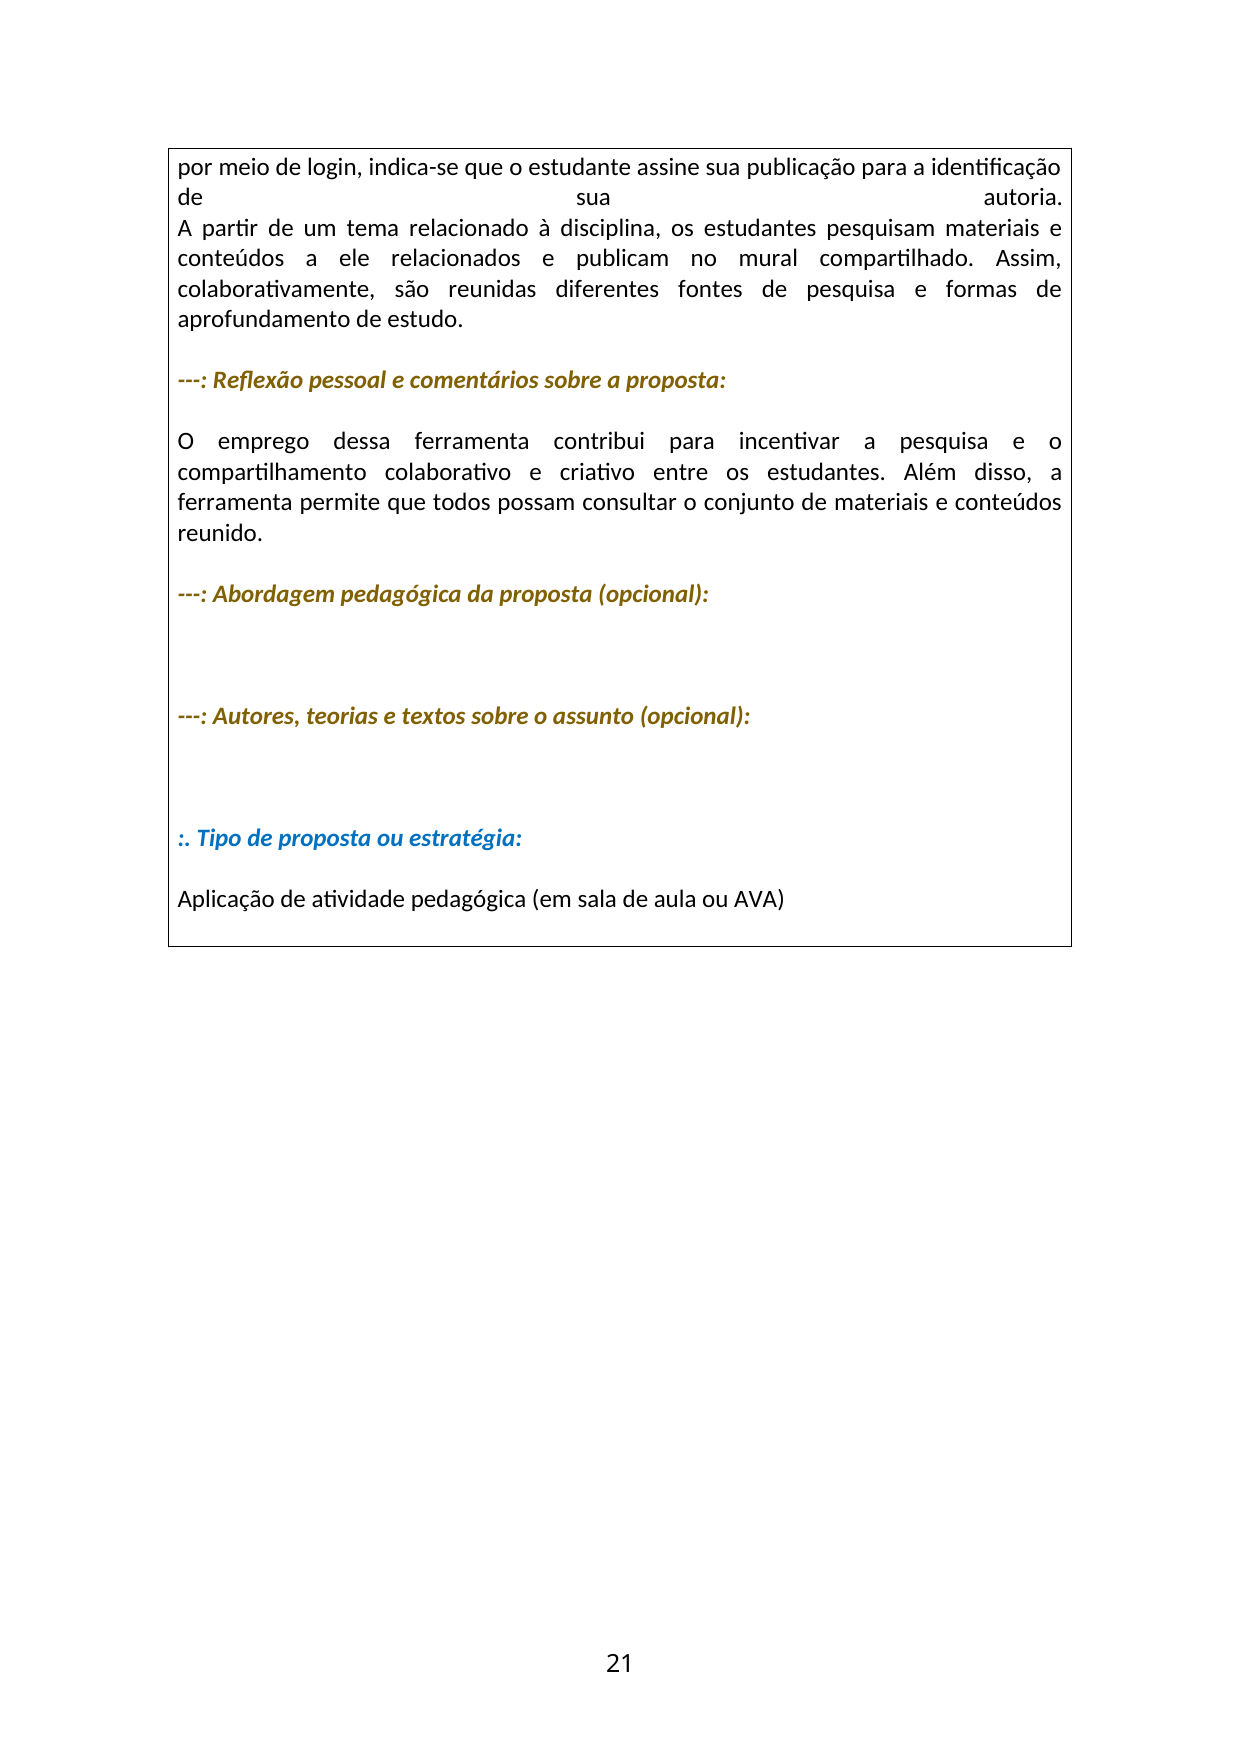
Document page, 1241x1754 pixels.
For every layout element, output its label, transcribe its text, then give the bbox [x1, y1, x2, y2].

text ---: Reflexão pessoal e comentários sobre a proposta: [177, 364, 1063, 395]
text :. Tipo de proposta ou estratégia: [177, 822, 1063, 853]
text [169, 149, 1071, 334]
text Aplicação de atividade pedagógica (em sala de aula ou AVA) [177, 883, 1063, 911]
text ---: Autores, teorias e textos sobre o assunto (opcional): [177, 700, 1063, 731]
text O emprego dessa ferramenta contribui para incentivar a pesquisa e o compartilhamento colaborativo e criativo entre os estudantes. Além disso, a ferramenta permite que todos possam consultar o conjunto de materiais e conteúdos reunido. [177, 425, 1063, 547]
text ---: Abordagem pedagógica da proposta (opcional): [177, 578, 1063, 608]
